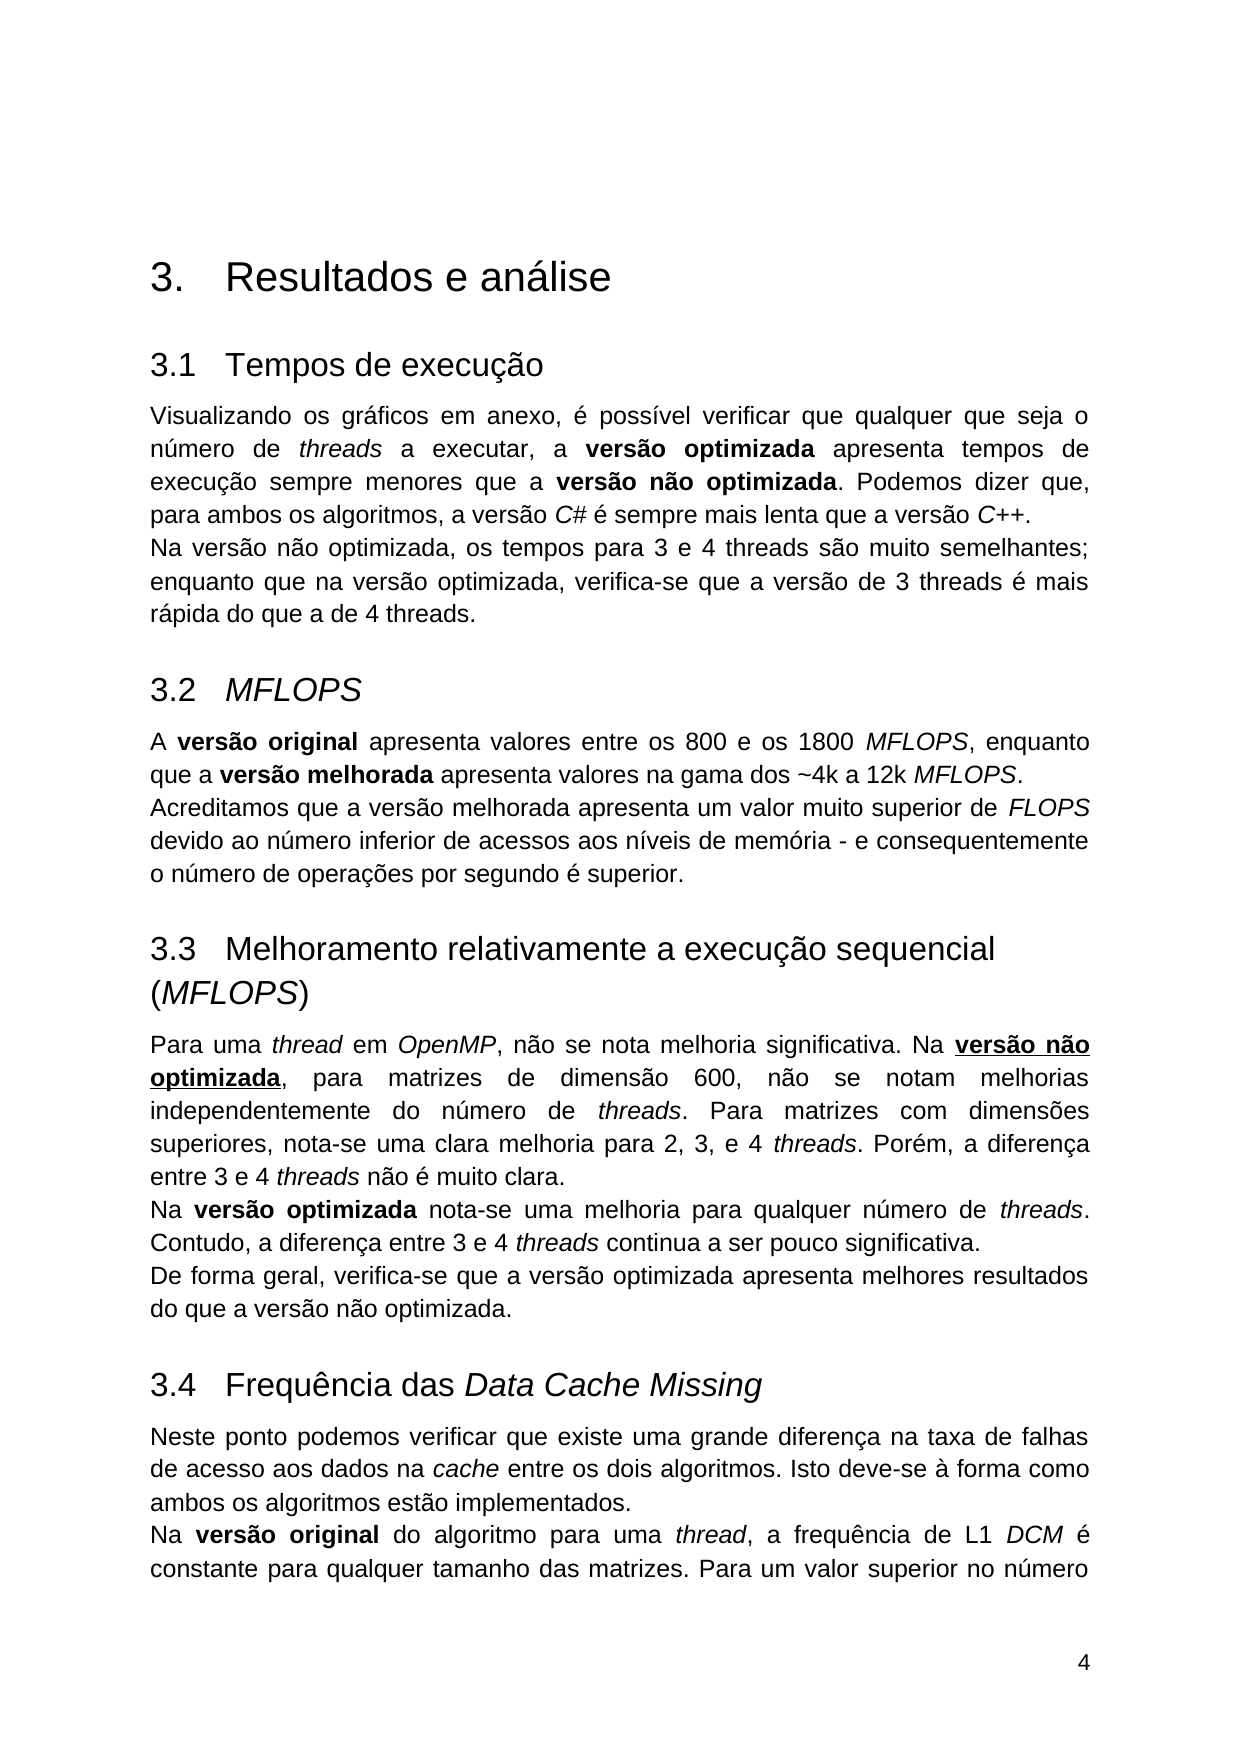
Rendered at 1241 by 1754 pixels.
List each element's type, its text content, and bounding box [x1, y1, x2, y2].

subtitle 3.4 Frequência das Data Cache Missing [150, 1365, 1090, 1403]
text Na versão optimizada nota-se uma melhoria para qualquer número de threads. Contudo, a diferença entre 3 e 4 threads continua a ser pouco significativa. [150, 1195, 1090, 1257]
subtitle 3.1 Tempos de execução [150, 345, 1090, 383]
text A versão original apresenta valores entre os 800 e os 1800 MFLOPS, enquanto que a versão melhorada apresenta valores na gama dos ~4k a 12k MFLOPS. [150, 727, 1090, 788]
text Acreditamos que a versão melhorada apresenta um valor muito superior de FLOPS devido ao número inferior de acessos aos níveis de memória - e consequentemente o número de operações por segundo é superior. [150, 793, 1090, 887]
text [150, 1521, 1090, 1582]
text Na versão não optimizada, os tempos para 3 e 4 threads são muito semelhantes; enquanto que na versão optimizada, verifica-se que a versão de 3 threads é mais rápida do que a de 4 threads. [150, 533, 1090, 628]
subtitle 3. Resultados e análise [150, 252, 1090, 300]
text De forma geral, verifica-se que a versão optimizada apresenta melhores resultados do que a versão não optimizada. [150, 1261, 1090, 1323]
text Para uma thread em OpenMP, não se nota melhoria significativa. Na versão não optimizada, para matrizes de dimensão 600, não se notam melhorias independentemente do número de threads. Para matrizes com dimensões superiores, nota-se uma clara melhoria para 2, 3, e 4 threads. Porém, a diferença entre 3 e 4 threads não é muito clara. [150, 1030, 1090, 1191]
subtitle 3.2 MFLOPS [150, 670, 1090, 708]
subtitle 3.3 Melhoramento relativamente a execução sequencial (MFLOPS) [150, 929, 1090, 1012]
text Visualizando os gráficos em anexo, é possível verificar que qualquer que seja o número de threads a executar, a versão optimizada apresenta tempos de execução sempre menores que a versão não optimizada. Podemos dizer que, para ambos os algoritmos, a versão C# é sempre mais lenta que a versão C++. [150, 401, 1090, 529]
text Neste ponto podemos verificar que existe uma grande diferença na taxa de falhas de acesso aos dados na cache entre os dois algoritmos. Isto deve-se à forma como ambos os algoritmos estão implementados. [150, 1421, 1090, 1516]
